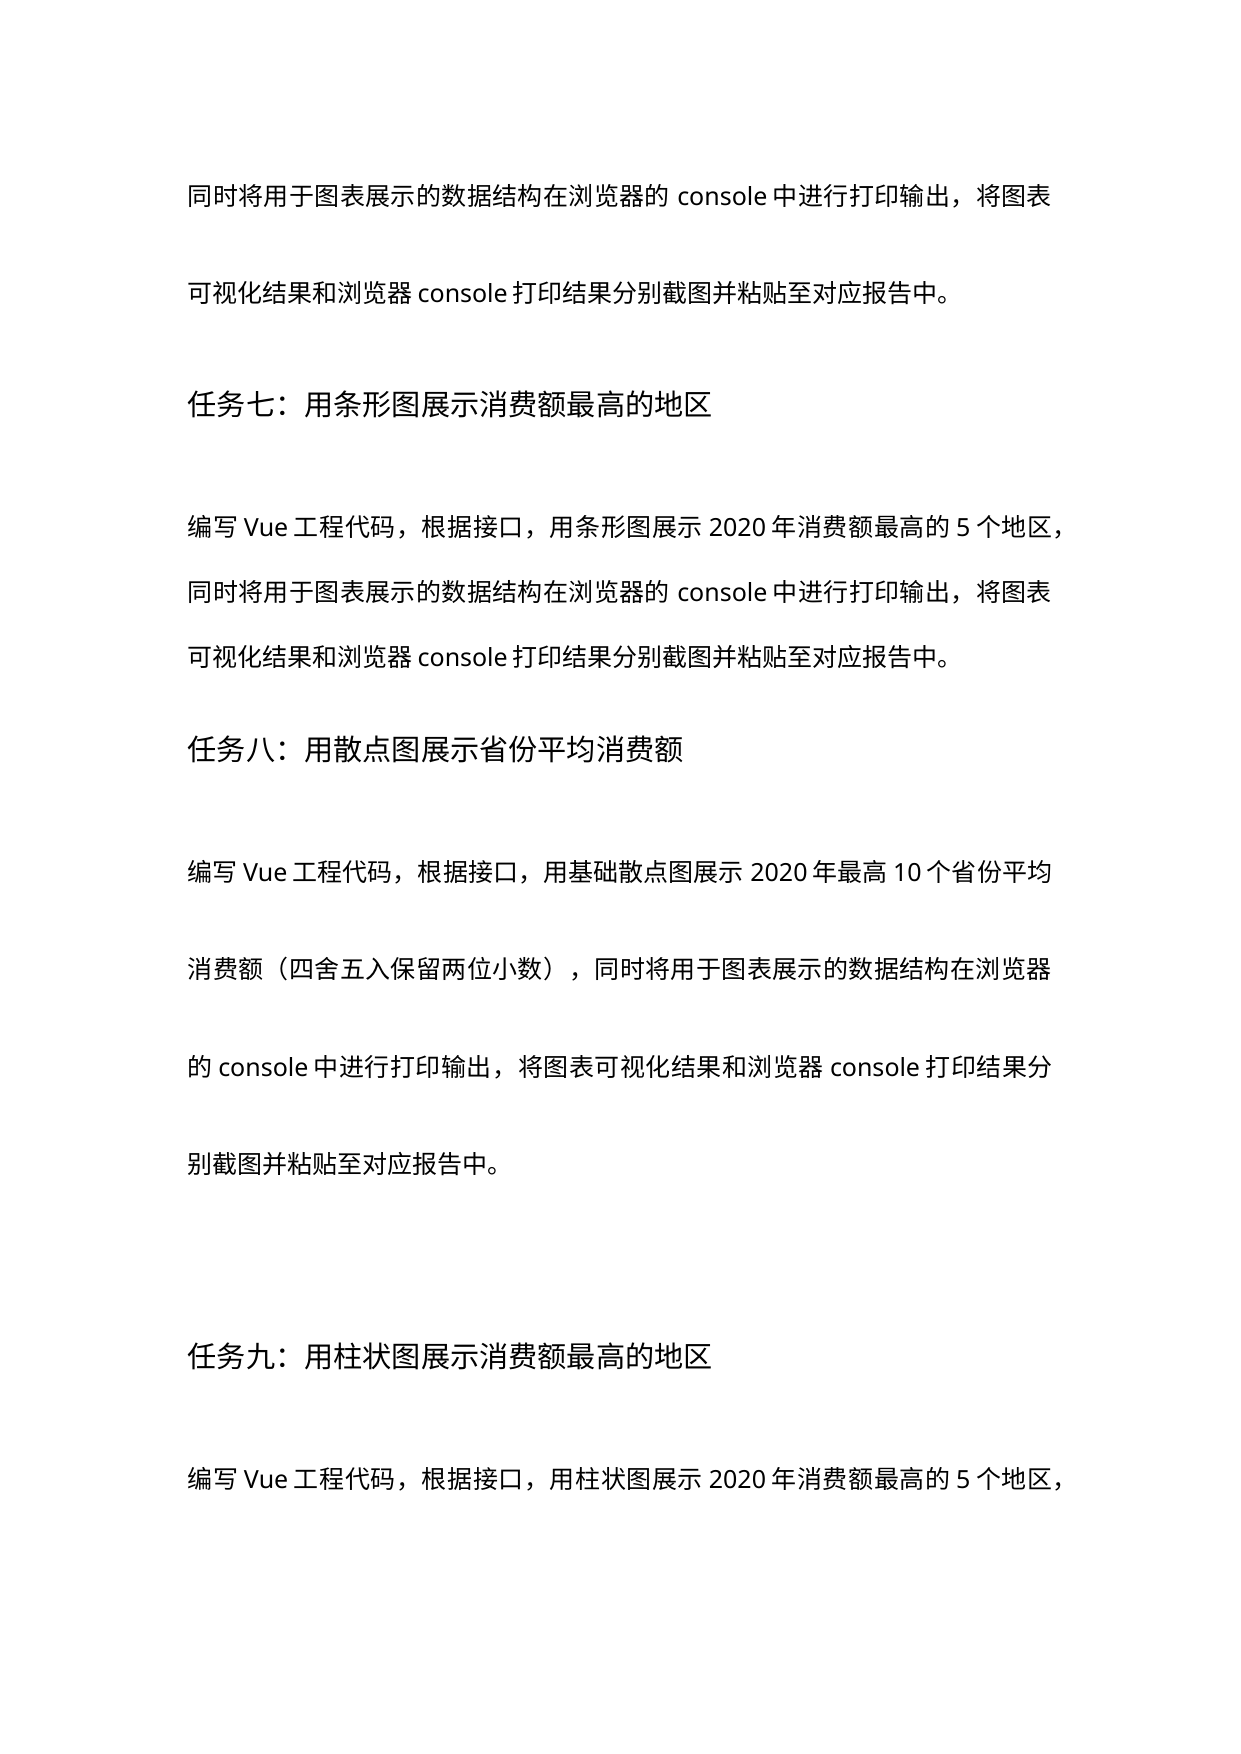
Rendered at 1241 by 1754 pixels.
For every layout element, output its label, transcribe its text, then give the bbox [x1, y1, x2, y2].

text 编写Vue工程代码，根据接口，用基础散点图展示2020年最高10个省份平均消费额（四舍五入保留两位小数），同时将用于图表展示的数据结构在浏览器的console中进行打印输出，将图表可视化结果和浏览器console打印结果分别截图并粘贴至对应报告中。 [187, 838, 1053, 1195]
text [187, 162, 1053, 324]
subtitle 任务七：用条形图展示消费额最高的地区 [187, 370, 1053, 435]
subtitle 任务九：用柱状图展示消费额最高的地区 [187, 1322, 1053, 1387]
text 编写Vue工程代码，根据接口，用条形图展示2020年消费额最高的5个地区，同时将用于图表展示的数据结构在浏览器的console中进行打印输出，将图表可视化结果和浏览器console打印结果分别截图并粘贴至对应报告中。 [187, 493, 1053, 688]
subtitle 任务八：用散点图展示省份平均消费额 [187, 715, 1053, 780]
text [187, 1445, 1053, 1510]
